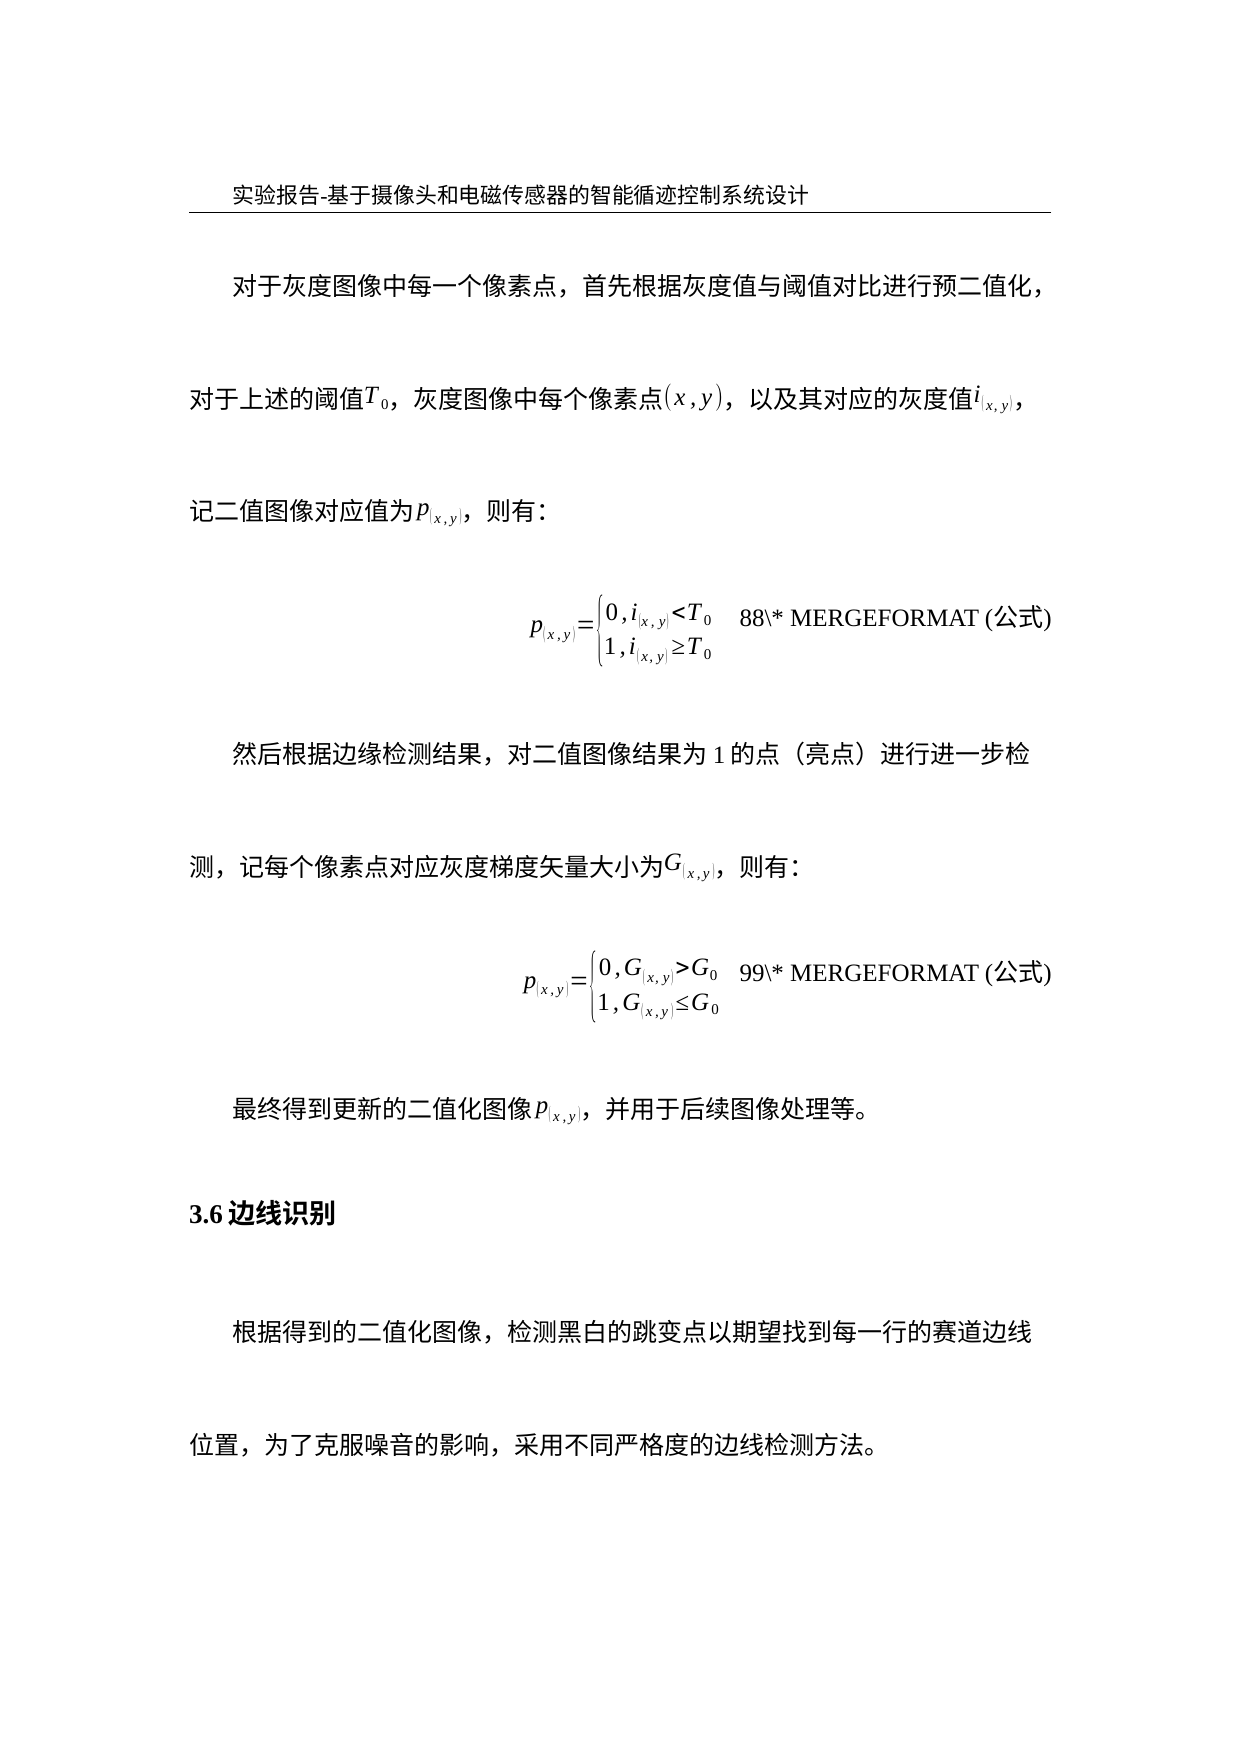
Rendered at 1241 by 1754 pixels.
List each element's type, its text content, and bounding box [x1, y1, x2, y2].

text 然后根据边缘检测结果，对二值图像结果为1的点（亮点）进行进一步检测，记每个像素点对应灰度梯度矢量大小为，则有： [189, 718, 1051, 899]
text 最终得到更新的二值化图像，并用于后续图像处理等。 [189, 1074, 1051, 1142]
text 根据得到的二值化图像，检测黑白的跳变点以期望找到每一行的赛道边线位置，为了克服噪音的影响，采用不同严格度的边线检测方法。 [189, 1297, 1051, 1477]
text 对于灰度图像中每一个像素点，首先根据灰度值与阈值对比进行预二值化，对于上述的阈值，灰度图像中每个像素点，以及其对应的灰度值，记二值图像对应值为，则有： [189, 251, 1051, 544]
subtitle 3.6边线识别 [189, 1178, 1051, 1246]
